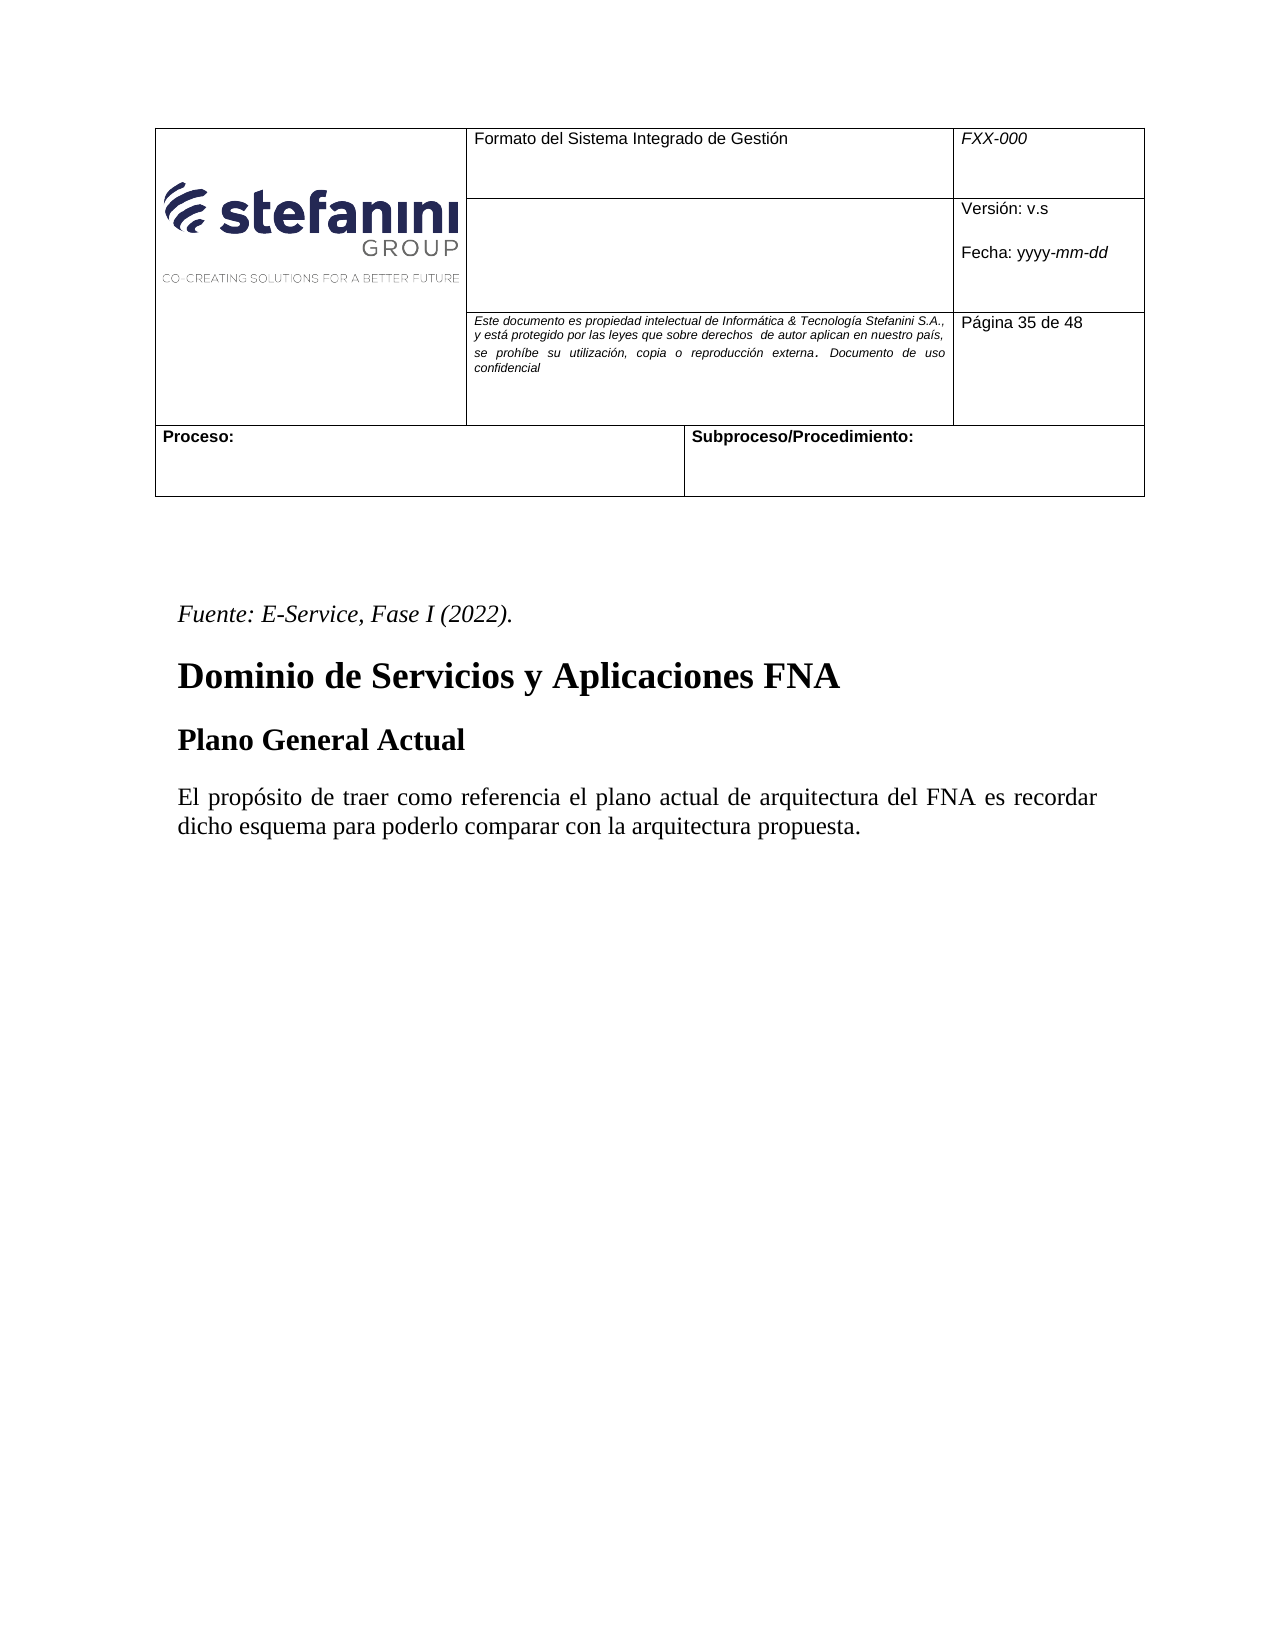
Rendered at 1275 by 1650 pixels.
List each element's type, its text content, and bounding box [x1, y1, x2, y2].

text Fuente: E-Service, Fase I (2022). [177, 599, 1098, 628]
subtitle Plano General Actual [177, 721, 1098, 757]
text El propósito de traer como referencia el plano actual de arquitectura del FNA es recordar dicho esquema para poderlo comparar con la arquitectura propuesta. [177, 782, 1098, 840]
picture [162, 182, 460, 286]
subtitle Dominio de Servicios y Aplicaciones FNA [177, 653, 1098, 696]
